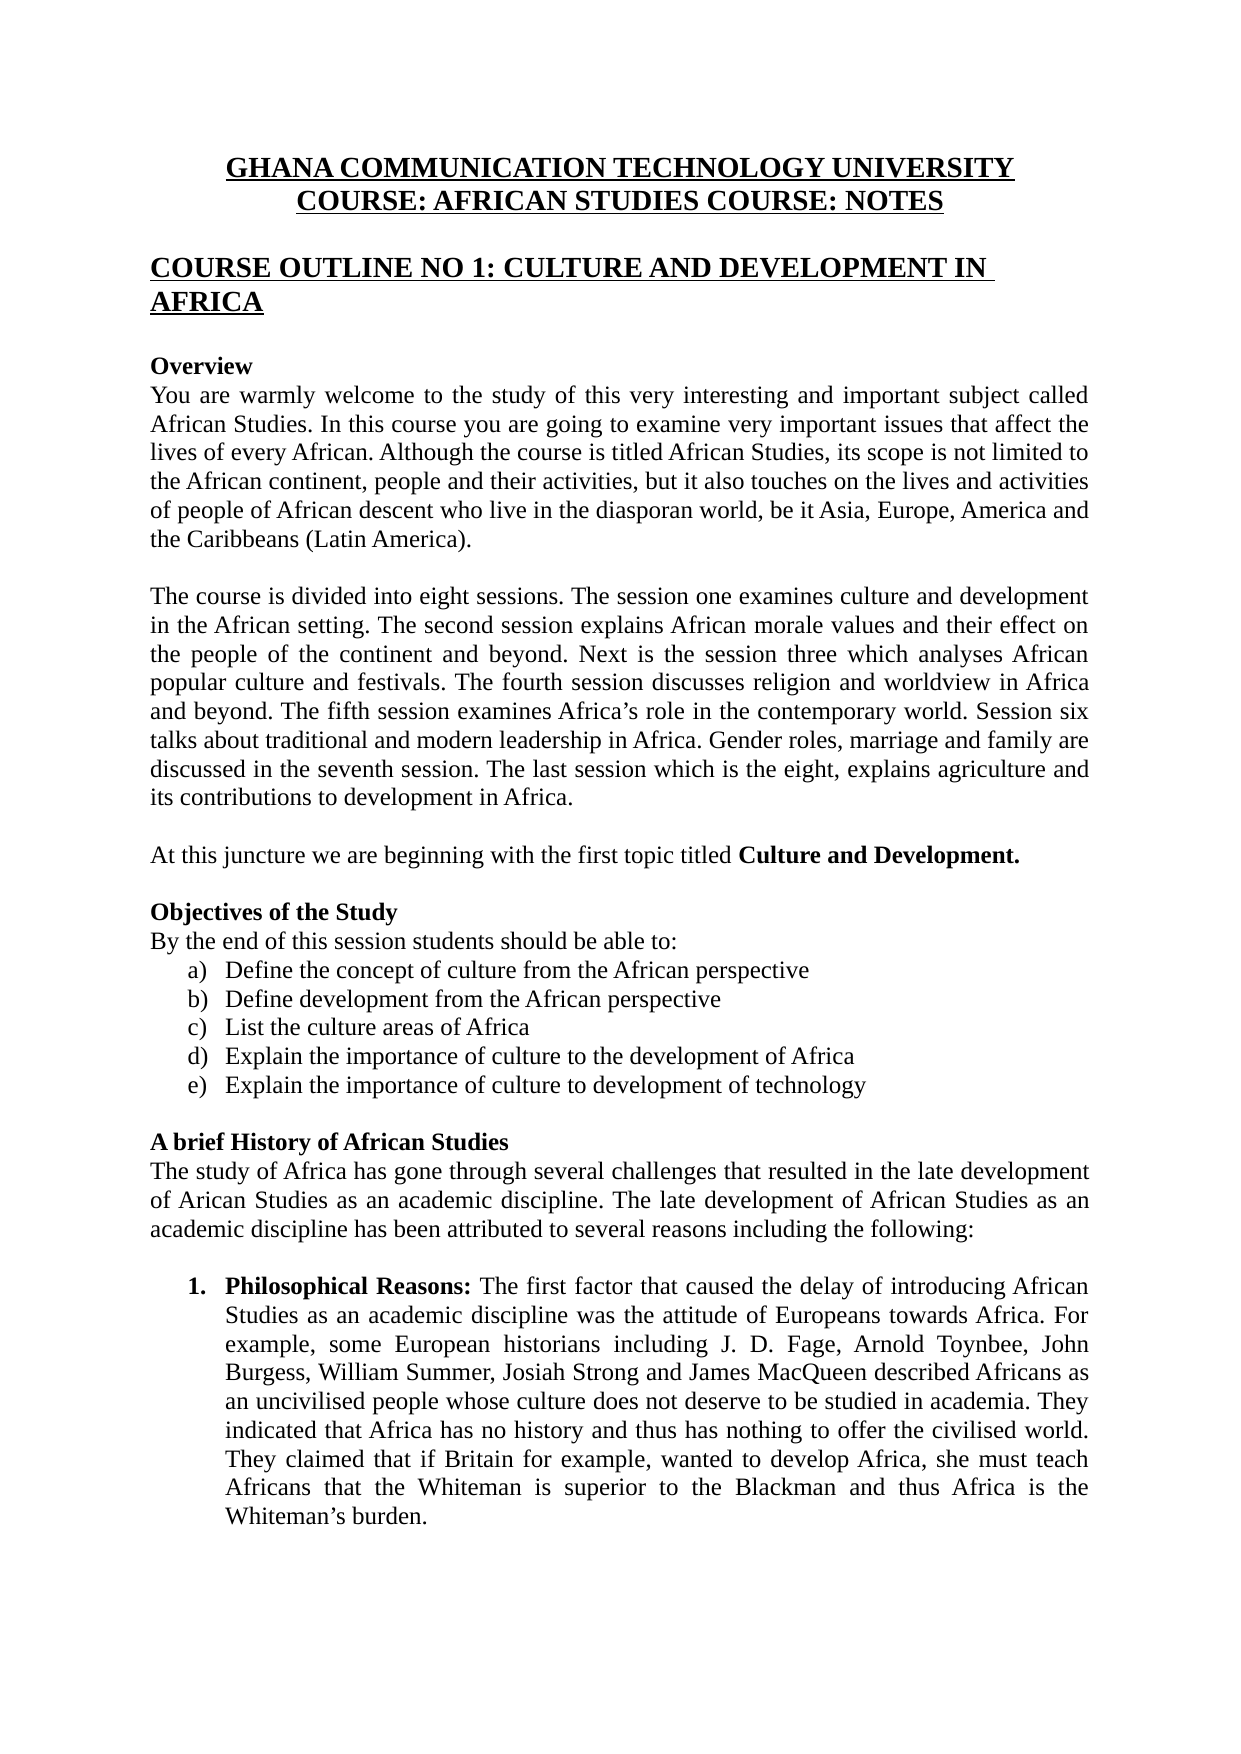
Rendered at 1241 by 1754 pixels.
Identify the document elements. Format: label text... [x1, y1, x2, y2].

text Overview [150, 351, 1090, 380]
text The study of Africa has gone through several challenges that resulted in the late development of Arican Studies as an academic discipline. The late development of African Studies as an academic discipline has been attributed to several reasons including the following: [150, 1156, 1090, 1242]
text COURSE: AFRICAN STUDIES COURSE: NOTES [150, 183, 1090, 217]
text COURSE OUTLINE NO 1: CULTURE AND DEVELOPMENT IN AFRICA [150, 251, 1090, 318]
list List the culture areas of Africa [187, 1012, 1090, 1041]
text The course is divided into eight sessions. The session one examines culture and development in the African setting. The second session explains African morale values and their effect on the people of the continent and beyond. Next is the session three which analyses African popular culture and festivals. The fourth session discusses religion and worldview in Africa and beyond. The fifth session examines Africa’s role in the contemporary world. Session six talks about traditional and modern leadership in Africa. Gender roles, marriage and family are discussed in the seventh session. The last session which is the eight, explains agriculture and its contributions to development in Africa. [150, 581, 1090, 811]
text You are warmly welcome to the study of this very interesting and important subject called African Studies. In this course you are going to examine very important issues that affect the lives of every African. Although the course is titled African Studies, its scope is not limited to the African continent, people and their activities, but it also touches on the lives and activities of people of African descent who live in the diasporan world, be it Asia, Europe, America and the Caribbeans (Latin America). [150, 380, 1090, 552]
text At this juncture we are beginning with the first topic titled Culture and Development. [150, 840, 1090, 869]
text A brief History of African Studies [150, 1127, 1090, 1156]
list Philosophical Reasons: The first factor that caused the delay of introducing African Studies as an academic discipline was the attitude of Europeans towards Africa. For example, some European historians including J. D. Fage, Arnold Toynbee, John Burgess, William Summer, Josiah Strong and James MacQueen described Africans as an uncivilised people whose culture does not deserve to be studied in academia. They indicated that Africa has no history and thus has nothing to offer the civilised world. They claimed that if Britain for example, wanted to develop Africa, she must teach Africans that the Whiteman is superior to the Blackman and thus Africa is the Whiteman’s burden. [187, 1271, 1090, 1530]
list Define development from the African perspective [187, 984, 1090, 1012]
text Objectives of the Study [150, 897, 1090, 926]
list Explain the importance of culture to the development of Africa [187, 1041, 1090, 1070]
text GHANA COMMUNICATION TECHNOLOGY UNIVERSITY [150, 150, 1090, 183]
text By the end of this session students should be able to: [150, 926, 1090, 955]
list Define the concept of culture from the African perspective [187, 955, 1090, 984]
list Explain the importance of culture to development of technology [187, 1070, 1090, 1099]
